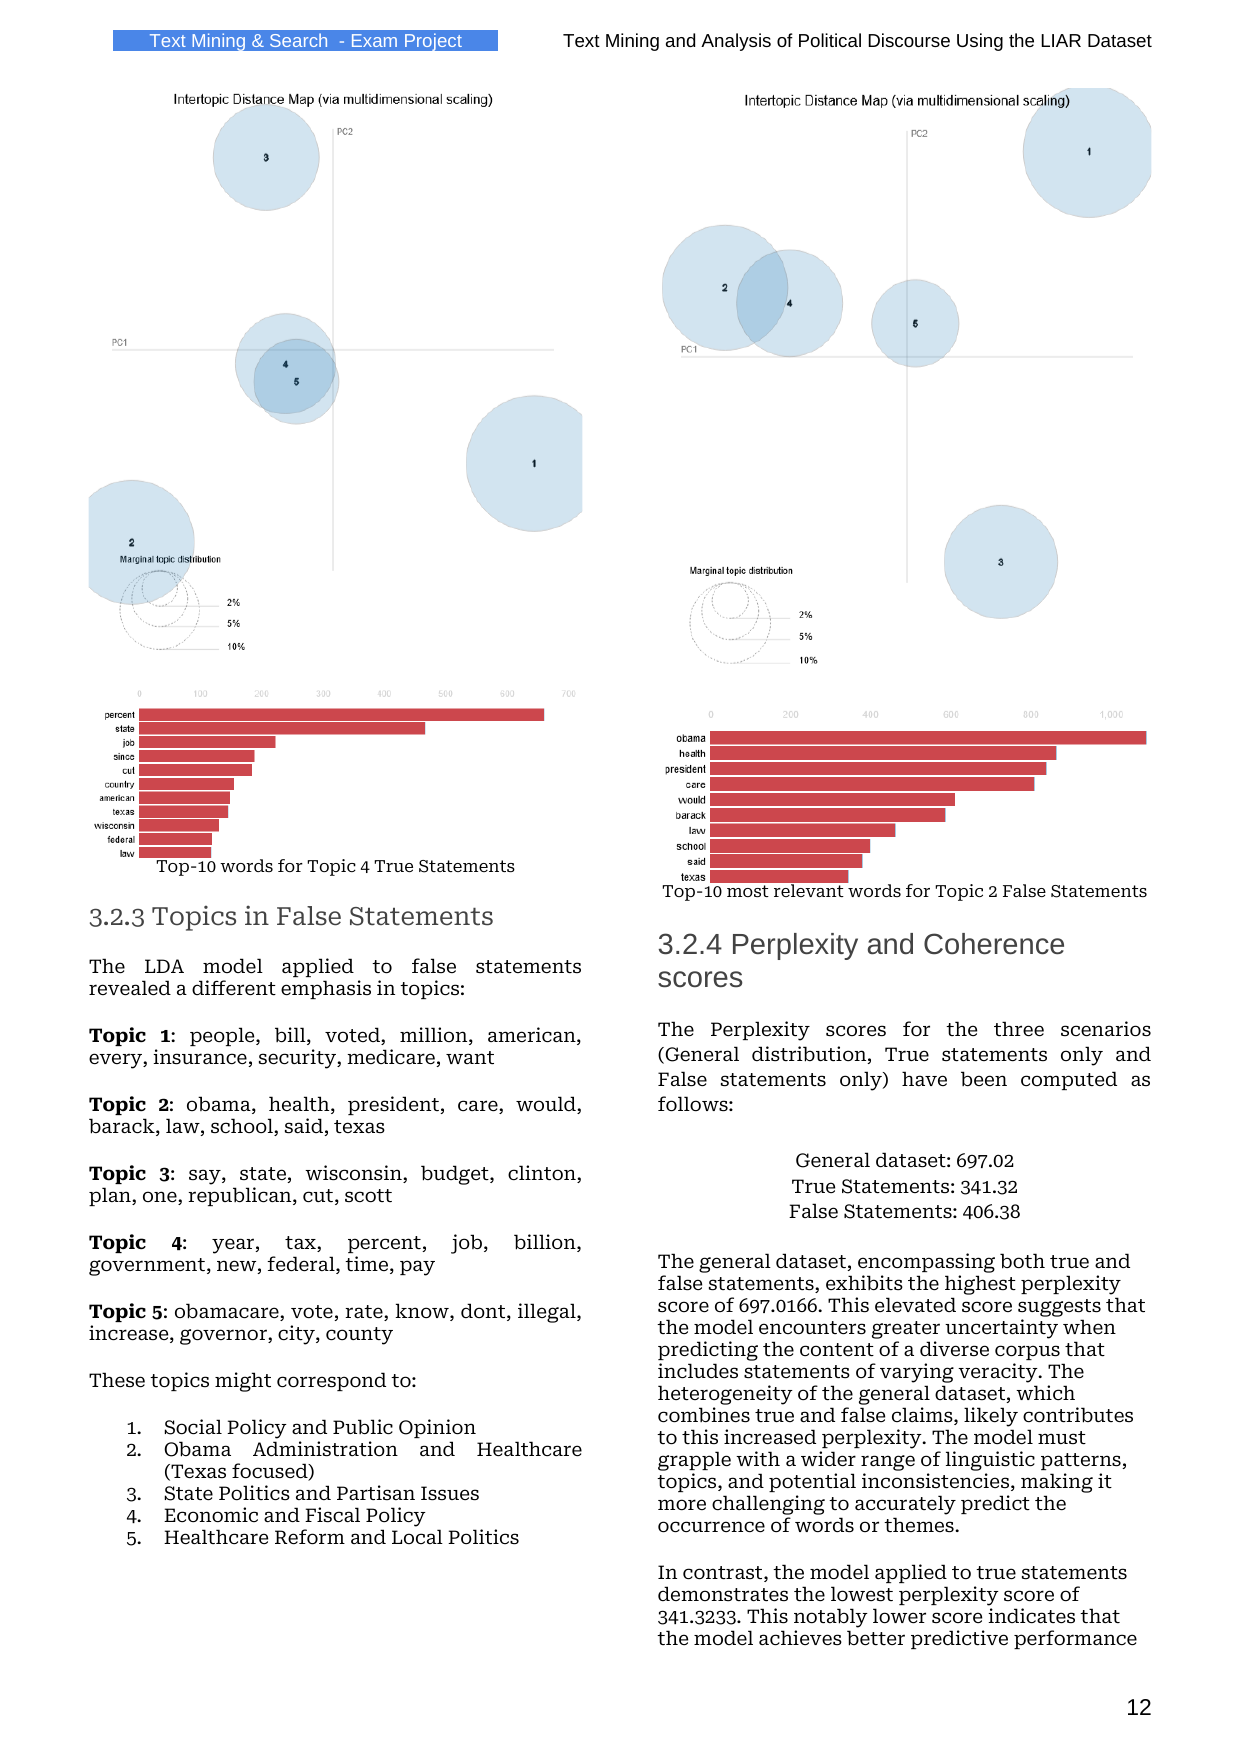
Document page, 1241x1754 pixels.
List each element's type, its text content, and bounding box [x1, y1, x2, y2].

subtitle 3.2.3 Topics in False Statements [88, 902, 582, 931]
picture [657, 705, 1152, 883]
text The Perplexity scores for the three scenarios (General distribution, True statements only and False statements only) have been computed as follows: [657, 1019, 1152, 1147]
text Top-10 most relevant words for Topic 2 False Statements [657, 883, 1152, 902]
picture [88, 88, 583, 662]
list Obama Administration and Healthcare (Texas focused) [126, 1439, 582, 1483]
picture [657, 88, 1152, 681]
list State Politics and Partisan Issues [126, 1483, 582, 1505]
list Social Policy and Public Opinion [126, 1417, 582, 1439]
text Topic 1: people, bill, voted, million, american, every, insurance, security, medicare, want [88, 1025, 582, 1069]
text Topic 5: obamacare, vote, rate, know, dont, illegal, increase, governor, city, county [88, 1301, 582, 1345]
text Topic 4: year, tax, percent, job, billion, government, new, federal, time, pay [88, 1232, 582, 1276]
text The general dataset, encompassing both true and false statements, exhibits the highest perplexity score of 697.0166. This elevated score suggests that the model encounters greater uncertainty when predicting the content of a diverse corpus that includes statements of varying veracity. The heterogeneity of the general dataset, which combines true and false claims, likely contributes to this increased perplexity. The model must grapple with a wider range of linguistic patterns, topics, and potential inconsistencies, making it more challenging to accurately predict the occurrence of words or themes. [657, 1251, 1152, 1537]
text True Statements: 341.32 [657, 1176, 1152, 1198]
text False Statements: 406.38 [657, 1201, 1152, 1223]
text The LDA model applied to false statements revealed a different emphasis in topics: [88, 956, 582, 1000]
list Healthcare Reform and Local Politics [126, 1527, 582, 1549]
picture [88, 686, 583, 858]
text Topic 2: obama, health, president, care, would, barack, law, school, said, texas [88, 1094, 582, 1138]
text These topics might correspond to: [88, 1370, 582, 1392]
text Top-10 words for Topic 4 True Statements [88, 858, 582, 877]
text Topic 3: say, state, wisconsin, budget, clinton, plan, one, republican, cut, scott [88, 1163, 582, 1207]
text General dataset: 697.02 [657, 1151, 1152, 1172]
subtitle 3.2.4 Perplexity and Coherence scores [657, 927, 1152, 994]
list Economic and Fiscal Policy [126, 1505, 582, 1527]
